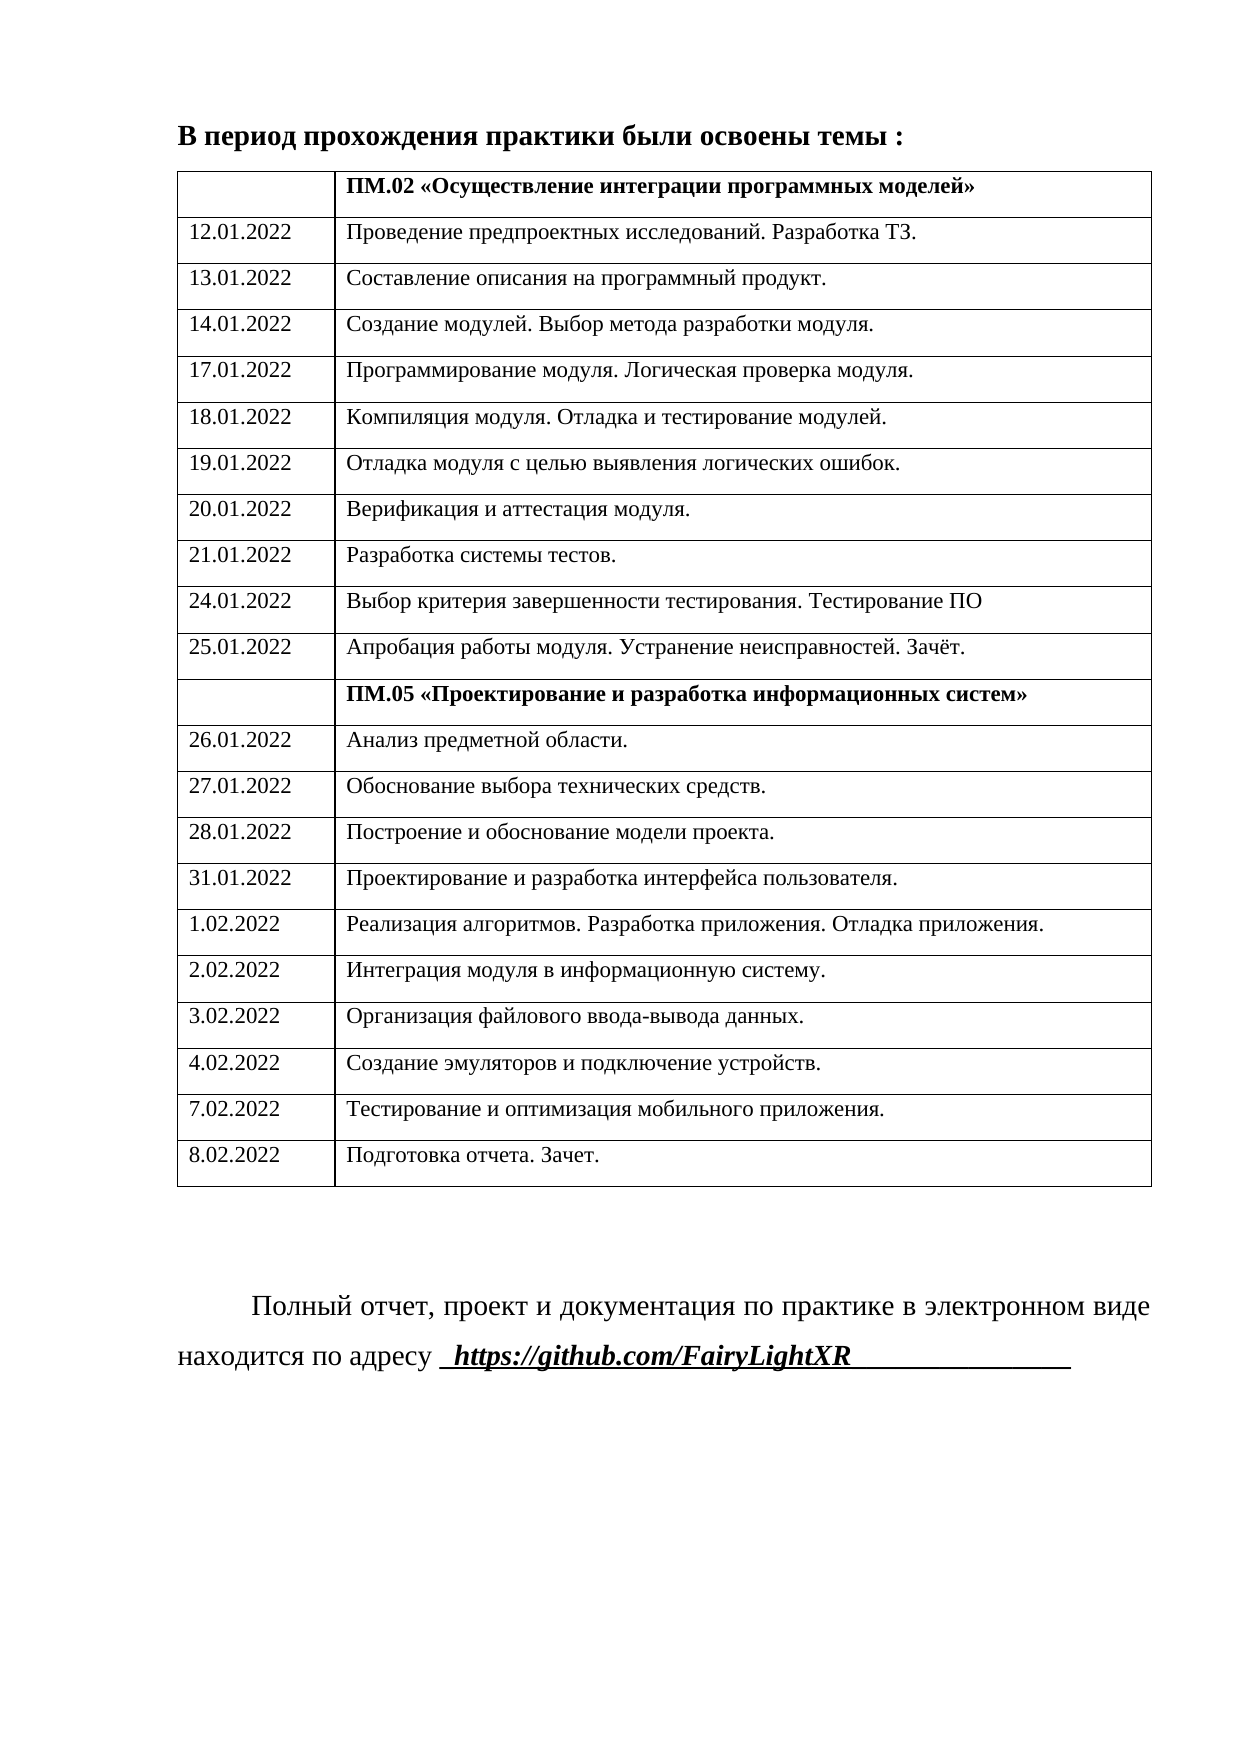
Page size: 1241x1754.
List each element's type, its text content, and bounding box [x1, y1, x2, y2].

table_cell 19.01.2022 [178, 449, 334, 494]
table_cell Проведение предпроектных исследований. Разработка ТЗ. [336, 218, 1151, 263]
table_cell [178, 680, 334, 725]
table_cell 21.01.2022 [178, 541, 334, 586]
table_cell Программирование модуля. Логическая проверка модуля. [336, 357, 1151, 402]
table_cell Построение и обоснование модели проекта. [336, 818, 1151, 863]
table_cell 13.01.2022 [178, 264, 334, 309]
table_cell Создание модулей. Выбор метода разработки модуля. [336, 310, 1151, 356]
table_cell Выбор критерия завершенности тестирования. Тестирование ПО [336, 587, 1151, 632]
text Полный отчет, проект и документация по практике в электронном виде находится по адресу _https://github.com/FairyLightXR_______________ [177, 1288, 1152, 1372]
table_cell 26.01.2022 [178, 726, 334, 771]
table_cell Анализ предметной области. [336, 726, 1151, 771]
table_cell Компиляция модуля. Отладка и тестирование модулей. [336, 403, 1151, 448]
table_cell 25.01.2022 [178, 634, 334, 678]
text В период прохождения практики были освоены темы : [177, 118, 1152, 152]
table_cell Отладка модуля с целью выявления логических ошибок. [336, 449, 1151, 494]
table_cell 3.02.2022 [178, 1003, 334, 1048]
table_header [178, 172, 334, 217]
table_cell ПМ.05 «Проектирование и разработка информационных систем» [336, 680, 1151, 725]
table_cell 18.01.2022 [178, 403, 334, 448]
table_cell 14.01.2022 [178, 310, 334, 356]
table_cell 7.02.2022 [178, 1095, 334, 1140]
table_cell 20.01.2022 [178, 495, 334, 540]
table_cell 12.01.2022 [178, 218, 334, 263]
table_cell 8.02.2022 [178, 1141, 334, 1186]
table_cell Верификация и аттестация модуля. [336, 495, 1151, 540]
table_cell Реализация алгоритмов. Разработка приложения. Отладка приложения. [336, 910, 1151, 955]
table_cell Интеграция модуля в информационную систему. [336, 956, 1151, 1002]
table_cell Тестирование и оптимизация мобильного приложения. [336, 1095, 1151, 1140]
table_header ПМ.02 «Осуществление интеграции программных моделей» [336, 172, 1151, 217]
table_cell 1.02.2022 [178, 910, 334, 955]
table_cell 28.01.2022 [178, 818, 334, 863]
table_cell Создание эмуляторов и подключение устройств. [336, 1049, 1151, 1094]
table_cell Подготовка отчета. Зачет. [336, 1141, 1151, 1186]
table_cell 2.02.2022 [178, 956, 334, 1002]
table_cell Обоснование выбора технических средств. [336, 772, 1151, 817]
table_cell Составление описания на программный продукт. [336, 264, 1151, 309]
table_cell 17.01.2022 [178, 357, 334, 402]
table_cell 24.01.2022 [178, 587, 334, 632]
table_cell Апробация работы модуля. Устранение неисправностей. Зачёт. [336, 634, 1151, 678]
table_cell Разработка системы тестов. [336, 541, 1151, 586]
table_cell Проектирование и разработка интерфейса пользователя. [336, 864, 1151, 909]
table_cell 27.01.2022 [178, 772, 334, 817]
table_cell 31.01.2022 [178, 864, 334, 909]
table_cell 4.02.2022 [178, 1049, 334, 1094]
table_cell Организация файлового ввода-вывода данных. [336, 1003, 1151, 1048]
